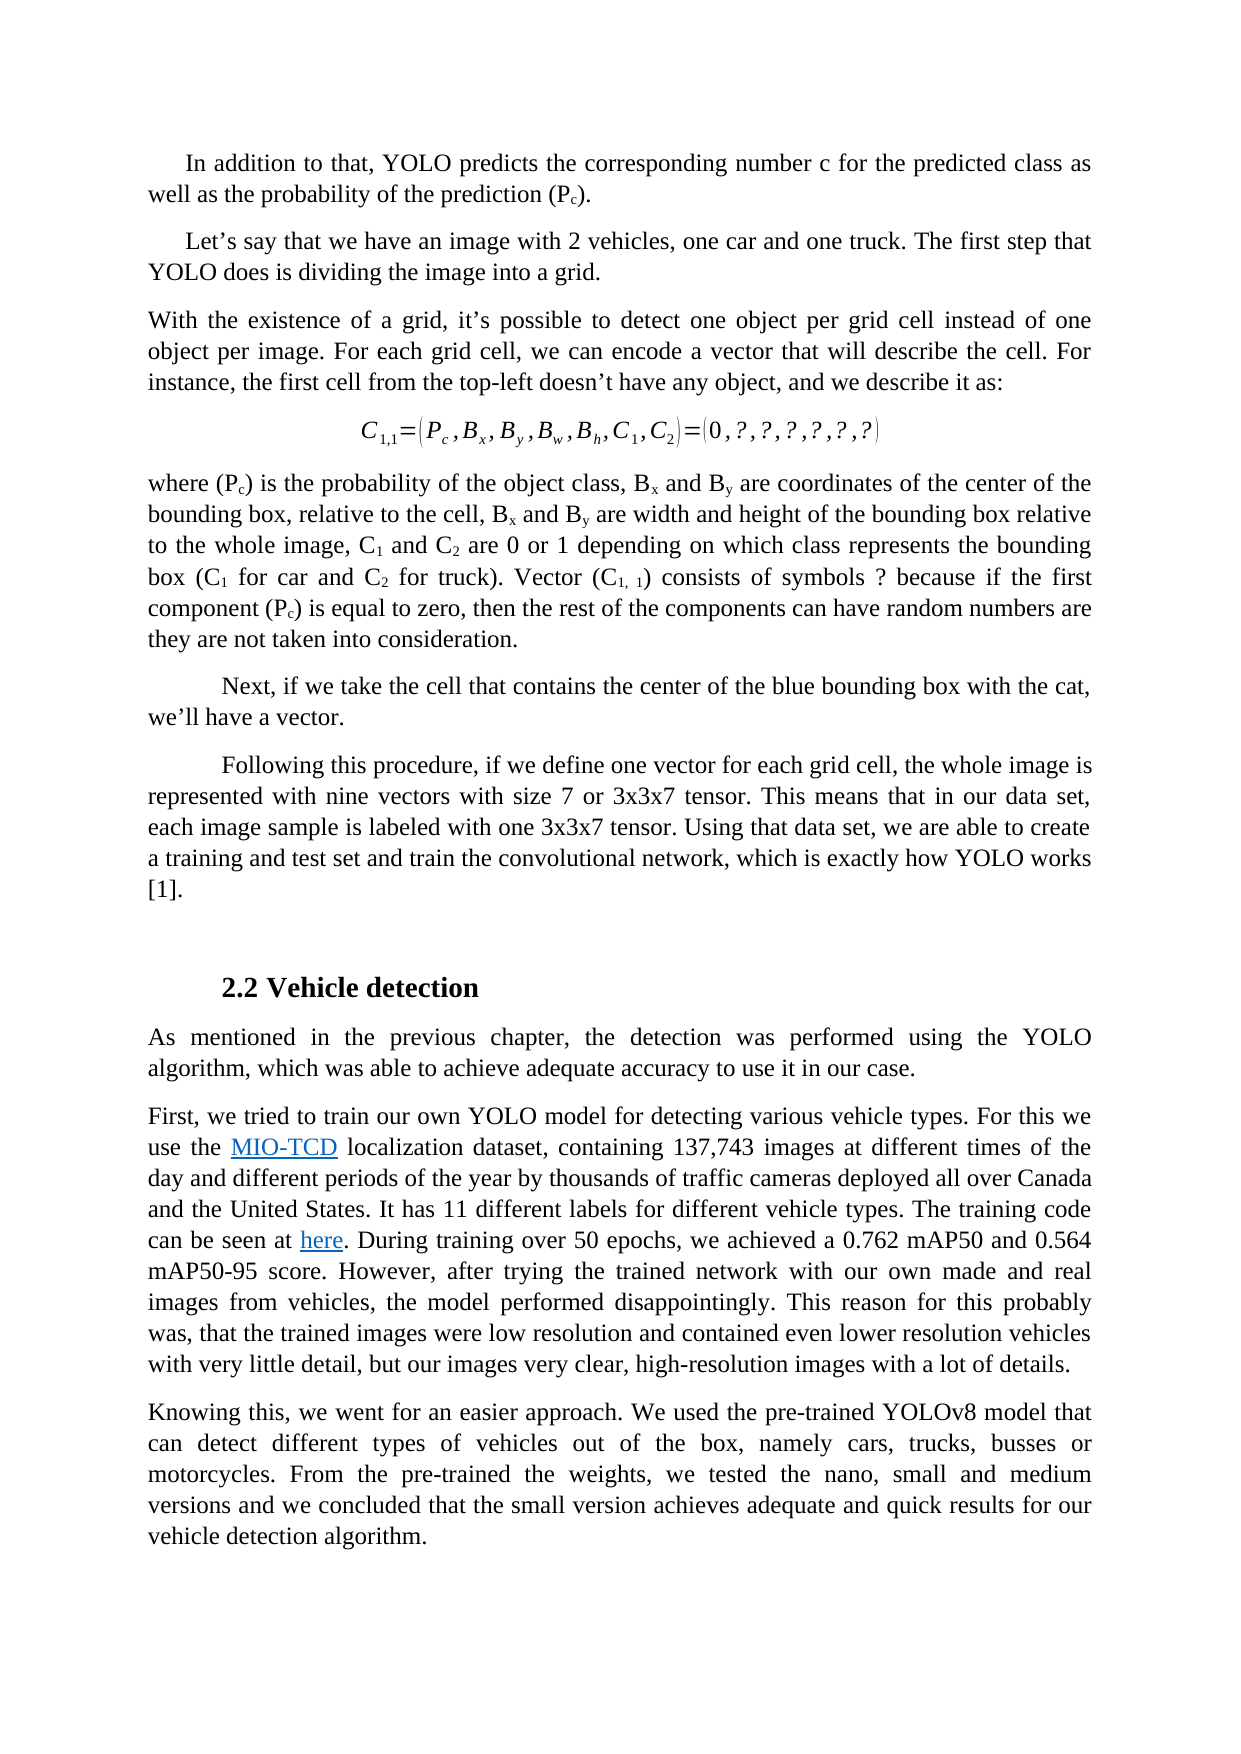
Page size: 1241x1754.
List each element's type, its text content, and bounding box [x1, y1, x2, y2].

list Vehicle detection [221, 970, 1093, 1003]
text Let’s say that we have an image with 2 vehicles, one car and one truck. The first step that YOLO does is dividing the image into a grid. [148, 226, 1093, 286]
text Next, if we take the cell that contains the center of the blue bounding box with the cat, we’ll have a vector. [148, 671, 1093, 731]
text As mentioned in the previous chapter, the detection was performed using the YOLO algorithm, which was able to achieve adequate accuracy to use it in our case. [148, 1022, 1093, 1082]
text where (Pc) is the probability of the object class, Bx and By are coordinates of the center of the bounding box, relative to the cell, Bx and By are width and height of the bounding box relative to the whole image, C1 and C2 are 0 or 1 depending on which class represents the bounding box (C1 for car and C2 for truck). Vector (C1, 1) consists of symbols ? because if the first component (Pc) is equal to zero, then the rest of the components can have random numbers are they are not taken into consideration. [148, 468, 1093, 652]
text First, we tried to train our own YOLO model for detecting various vehicle types. For this we use the MIO-TCD localization dataset, containing 137,743 images at different times of the day and different periods of the year by thousands of traffic cameras deployed all over Canada and the United States. It has 11 different labels for different vehicle types. The training code can be seen at here. During training over 50 epochs, we achieved a 0.762 mAP50 and 0.564 mAP50-95 score. However, after trying the trained network with our own made and real images from vehicles, the model performed disappointingly. This reason for this probably was, that the trained images were low resolution and contained even lower resolution vehicles with very little detail, but our images very clear, high-resolution images with a lot of details. [148, 1101, 1093, 1378]
text In addition to that, YOLO predicts the corresponding number c for the predicted class as well as the probability of the prediction (Pc). [148, 148, 1093, 207]
text Following this procedure, if we define one vector for each grid cell, the whole image is represented with nine vectors with size 7 or 3x3x7 tensor. This means that in our data set, each image sample is labeled with one 3x3x7 tensor. Using that data set, we are able to create a training and test set and train the convolutional network, which is exactly how YOLO works [1]. [148, 750, 1093, 903]
text With the existence of a grid, it’s possible to detect one object per grid cell instead of one object per image. For each grid cell, we can encode a vector that will describe the cell. For instance, the first cell from the top-left doesn’t have any object, and we describe it as: [148, 305, 1093, 396]
text Knowing this, we went for an easier approach. We used the pre-trained YOLOv8 model that can detect different types of vehicles out of the box, namely cars, trucks, busses or motorcycles. From the pre-trained the weights, we tested the nano, small and medium versions and we concluded that the small version achieves adequate and quick results for our vehicle detection algorithm. [148, 1397, 1093, 1550]
